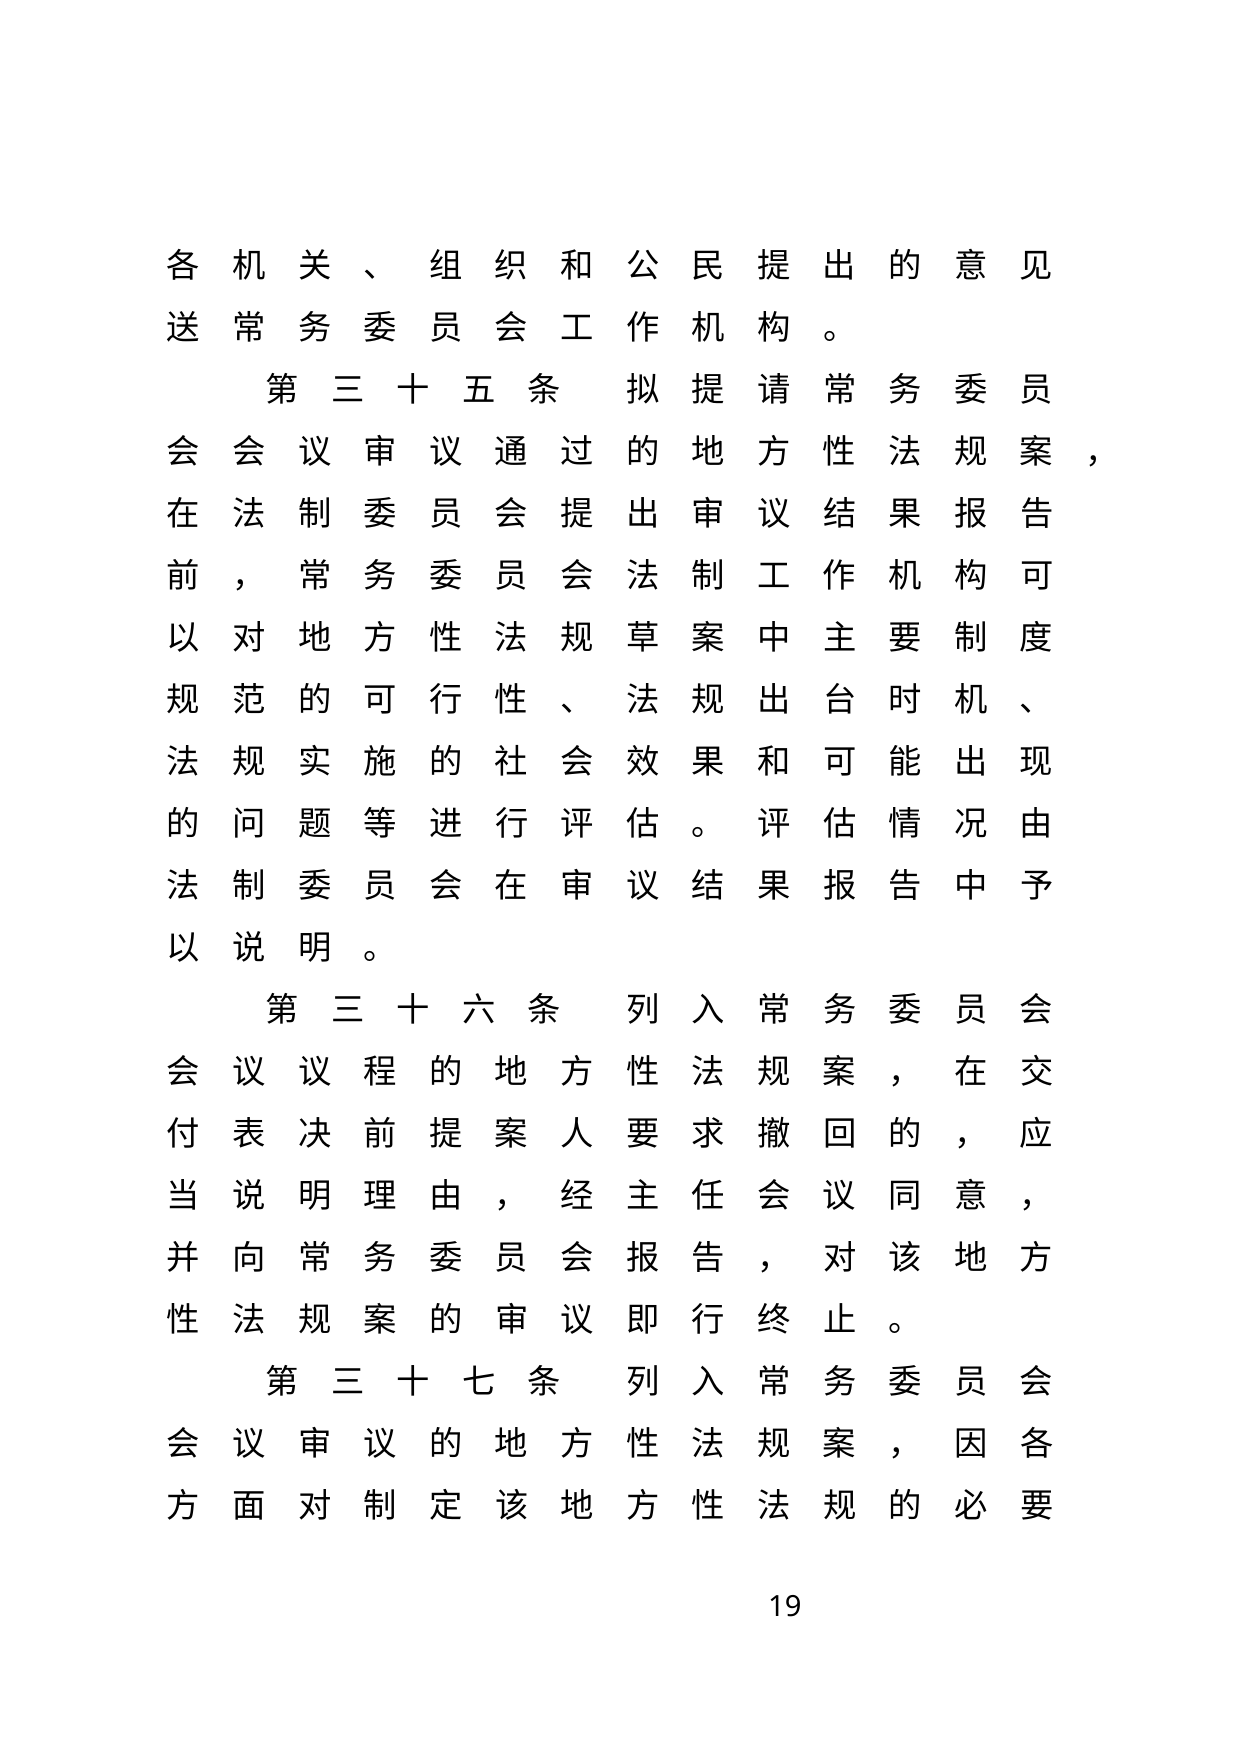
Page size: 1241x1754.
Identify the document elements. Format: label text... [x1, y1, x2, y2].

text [167, 1348, 1085, 1534]
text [167, 232, 1085, 356]
text 第三十六条 列入常务委员会会议议程的地方性法规案，在交付表决前提案人要求撤回的，应当说明理由，经主任会议同意，并向常务委员会报告，对该地方性法规案的审议即行终止。 [167, 976, 1085, 1348]
text 第三十五条 拟提请常务委员会会议审议通过的地方性法规案，在法制委员会提出审议结果报告前，常务委员会法制工作机构可以对地方性法规草案中主要制度规范的可行性、法规出台时机、法规实施的社会效果和可能出现的问题等进行评估。评估情况由法制委员会在审议结果报告中予以说明。 [167, 356, 1085, 976]
